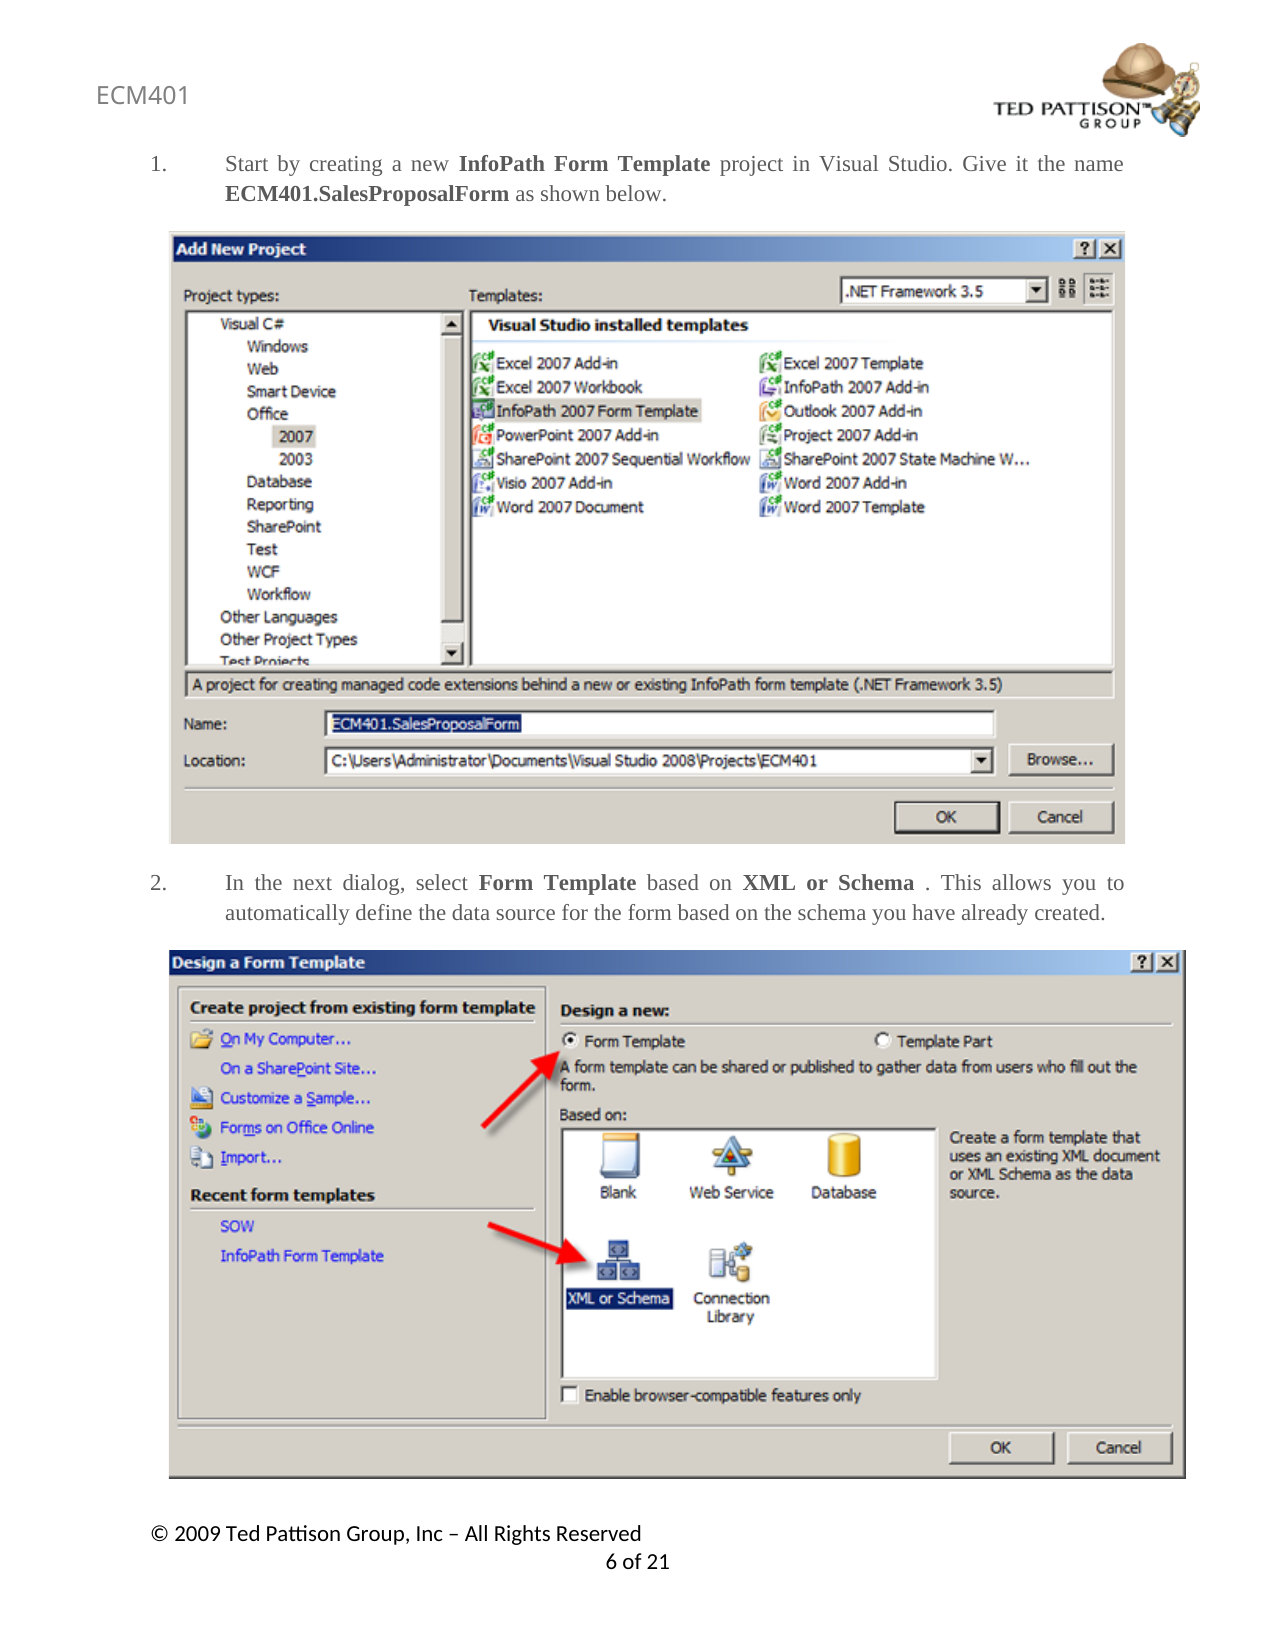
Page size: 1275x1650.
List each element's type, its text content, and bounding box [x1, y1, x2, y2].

picture [168, 231, 1125, 844]
picture [993, 43, 1200, 137]
picture [168, 950, 1186, 1479]
list Start by creating a new InfoPath Form Template project in Visual Studio. Give it the name ECM401.SalesProposalForm as shown below. [150, 150, 1125, 207]
list In the next dialog, select Form Template based on XML or Schema . This allows you to automatically define the data source for the form based on the schema you have already created. [150, 869, 1125, 925]
